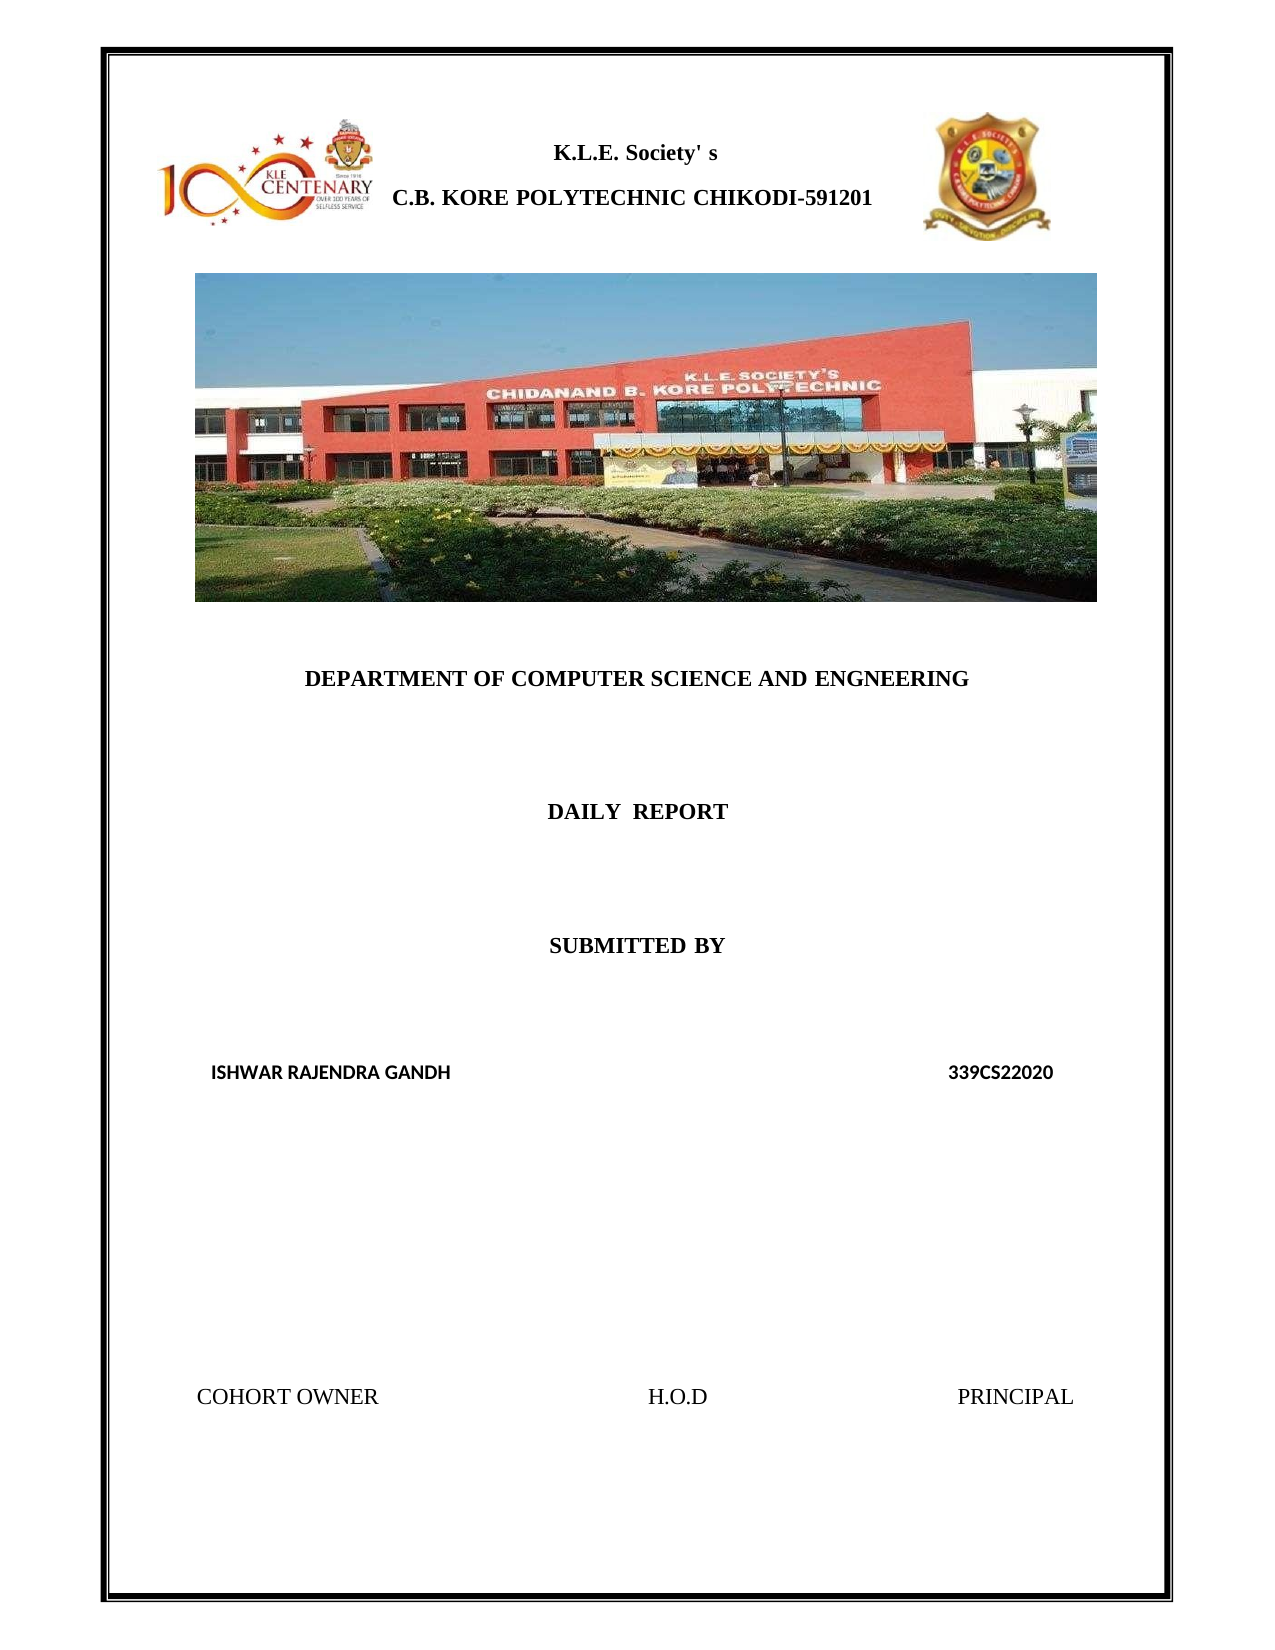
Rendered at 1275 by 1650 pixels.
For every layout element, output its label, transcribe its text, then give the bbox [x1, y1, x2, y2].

text C.B. KORE POLYTECHNIC CHIKODI-591201 [392, 184, 1237, 211]
text K.L.E. Society' s [553, 139, 1237, 166]
picture [923, 112, 1051, 139]
text DAILY REPORT [150, 798, 1126, 824]
text DEPARTMENT OF COMPUTER SCIENCE AND ENGNEERING [150, 665, 1124, 691]
text COHORT OWNER H.O.D PRINCIPAL [150, 1383, 1121, 1409]
text SUBMITTED BY [150, 932, 1125, 959]
picture [157, 119, 373, 226]
picture [195, 273, 1097, 602]
picture [923, 211, 1051, 241]
picture [923, 166, 1051, 184]
text ISHWAR RAJENDRA GANDH 339CS22020 [150, 1059, 1237, 1084]
